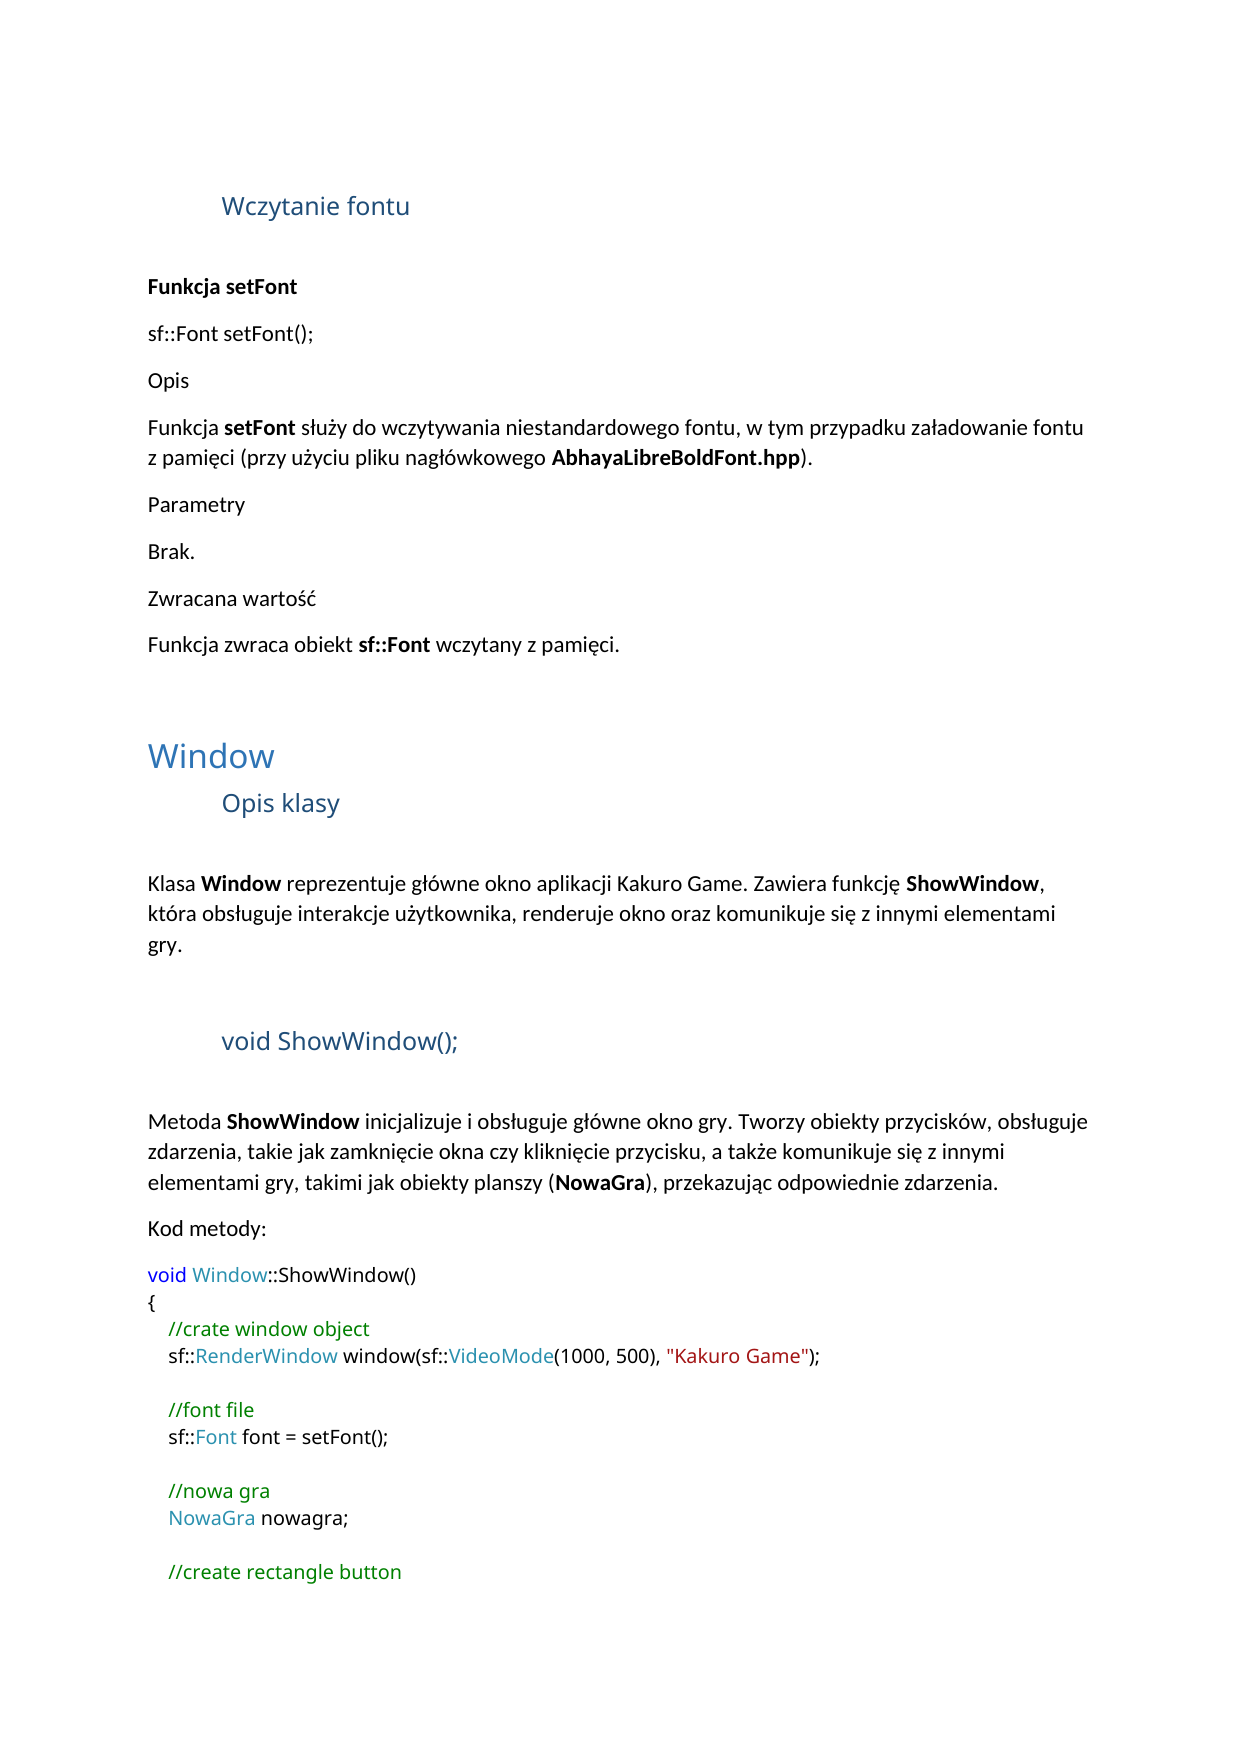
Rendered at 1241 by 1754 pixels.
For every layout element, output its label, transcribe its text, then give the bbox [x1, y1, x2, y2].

text //crate window object [148, 1315, 1093, 1342]
text Funkcja setFont służy do wczytywania niestandardowego fontu, w tym przypadku załadowanie fontu z pamięci (przy użyciu pliku nagłówkowego AbhayaLibreBoldFont.hpp). [148, 413, 1093, 471]
subtitle Window [148, 733, 1093, 778]
text //nowa gra [148, 1477, 1093, 1504]
subtitle Wczytanie fontu [221, 188, 1093, 223]
text //font file [148, 1396, 1093, 1423]
text Klasa Window reprezentuje główne okno aplikacji Kakuro Game. Zawiera funkcję ShowWindow, która obsługuje interakcje użytkownika, renderuje okno oraz komunikuje się z innymi elementami gry. [148, 869, 1093, 958]
text sf::Font font = setFont(); [148, 1423, 1093, 1450]
text void Window::ShowWindow() [148, 1261, 1093, 1288]
text { [148, 1288, 1093, 1315]
text Parametry [148, 490, 1093, 518]
text sf::Font setFont(); [148, 319, 1093, 347]
text Kod metody: [148, 1214, 1093, 1242]
text Zwracana wartość [148, 584, 1093, 612]
text NowaGra nowagra; [148, 1504, 1093, 1531]
subtitle Opis klasy [148, 786, 1093, 820]
text Opis [148, 366, 1093, 394]
text Brak. [148, 537, 1093, 565]
text Funkcja zwraca obiekt sf::Font wczytany z pamięci. [148, 631, 1093, 658]
subtitle void ShowWindow(); [148, 1023, 1093, 1058]
text sf::RenderWindow window(sf::VideoMode(1000, 500), "Kakuro Game"); [148, 1342, 1093, 1369]
text Funkcja setFont [148, 272, 1093, 300]
text Metoda ShowWindow inicjalizuje i obsługuje główne okno gry. Tworzy obiekty przycisków, obsługuje zdarzenia, takie jak zamknięcie okna czy kliknięcie przycisku, a także komunikuje się z innymi elementami gry, takimi jak obiekty planszy (NowaGra), przekazując odpowiednie zdarzenia. [148, 1107, 1093, 1196]
text //create rectangle button [148, 1558, 1093, 1585]
